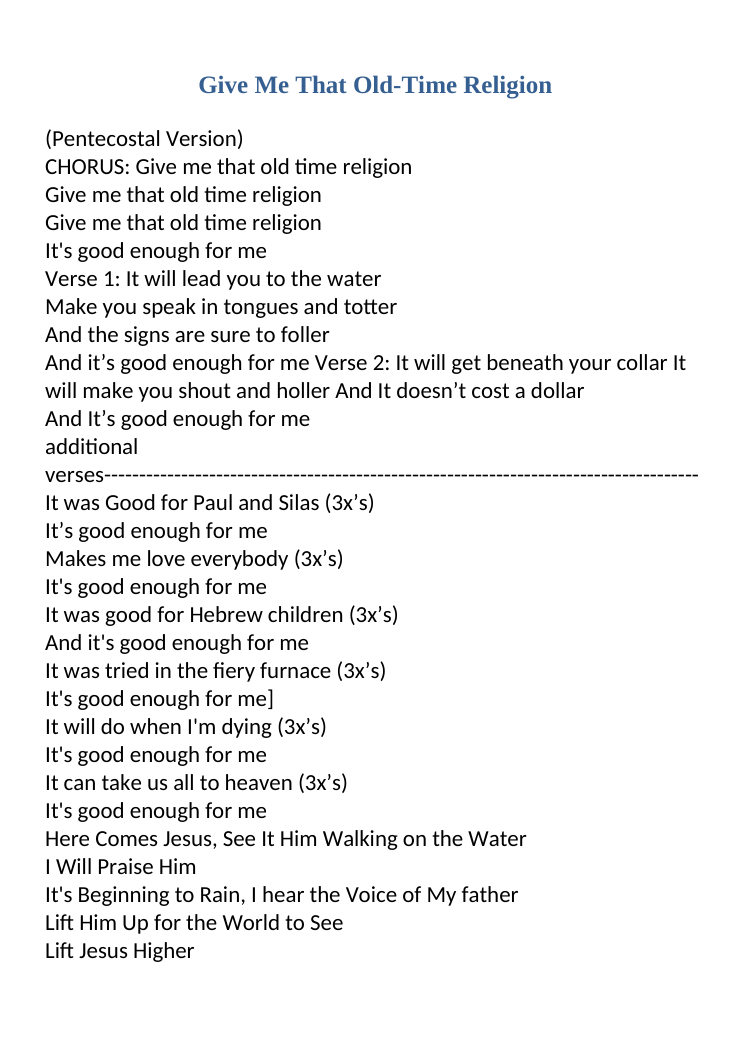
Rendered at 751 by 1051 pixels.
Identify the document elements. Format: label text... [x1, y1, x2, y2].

text And the signs are sure to foller [45, 320, 705, 348]
text It was good for Hebrew children (3x’s) [45, 600, 705, 628]
text And it’s good enough for me Verse 2: It will get beneath your collar It will make you shout and holler And It doesn’t cost a dollar [45, 348, 705, 404]
text Here Comes Jesus, See It Him Walking on the Water I Will Praise Him It's Beginning to Rain, I hear the Voice of My father Lift Him Up for the World to See Lift Jesus Higher [45, 824, 705, 992]
text It's good enough for me] [45, 684, 705, 712]
text additional verses------------------------------------------------------------------------------------- [45, 432, 705, 488]
text Verse 1: It will lead you to the water [45, 264, 705, 292]
text It will do when I'm dying (3x’s) [45, 712, 705, 740]
text It was tried in the fiery furnace (3x’s) [45, 656, 705, 684]
text Make you speak in tongues and totter [45, 292, 705, 320]
text It's good enough for me [45, 236, 705, 264]
subtitle Give Me That Old-Time Religion [45, 70, 705, 99]
text Makes me love everybody (3x’s) [45, 544, 705, 572]
text It's good enough for me [45, 740, 705, 768]
text It’s good enough for me [45, 516, 705, 544]
text And it's good enough for me [45, 628, 705, 656]
text CHORUS: Give me that old time religion [45, 152, 705, 180]
text Give me that old time religion [45, 180, 705, 208]
text It can take us all to heaven (3x’s) [45, 768, 705, 796]
text It's good enough for me [45, 796, 705, 824]
text Give me that old time religion [45, 208, 705, 236]
text It was Good for Paul and Silas (3x’s) [45, 488, 705, 516]
text It's good enough for me [45, 572, 705, 600]
text And It’s good enough for me [45, 404, 705, 432]
text (Pentecostal Version) [45, 124, 705, 152]
